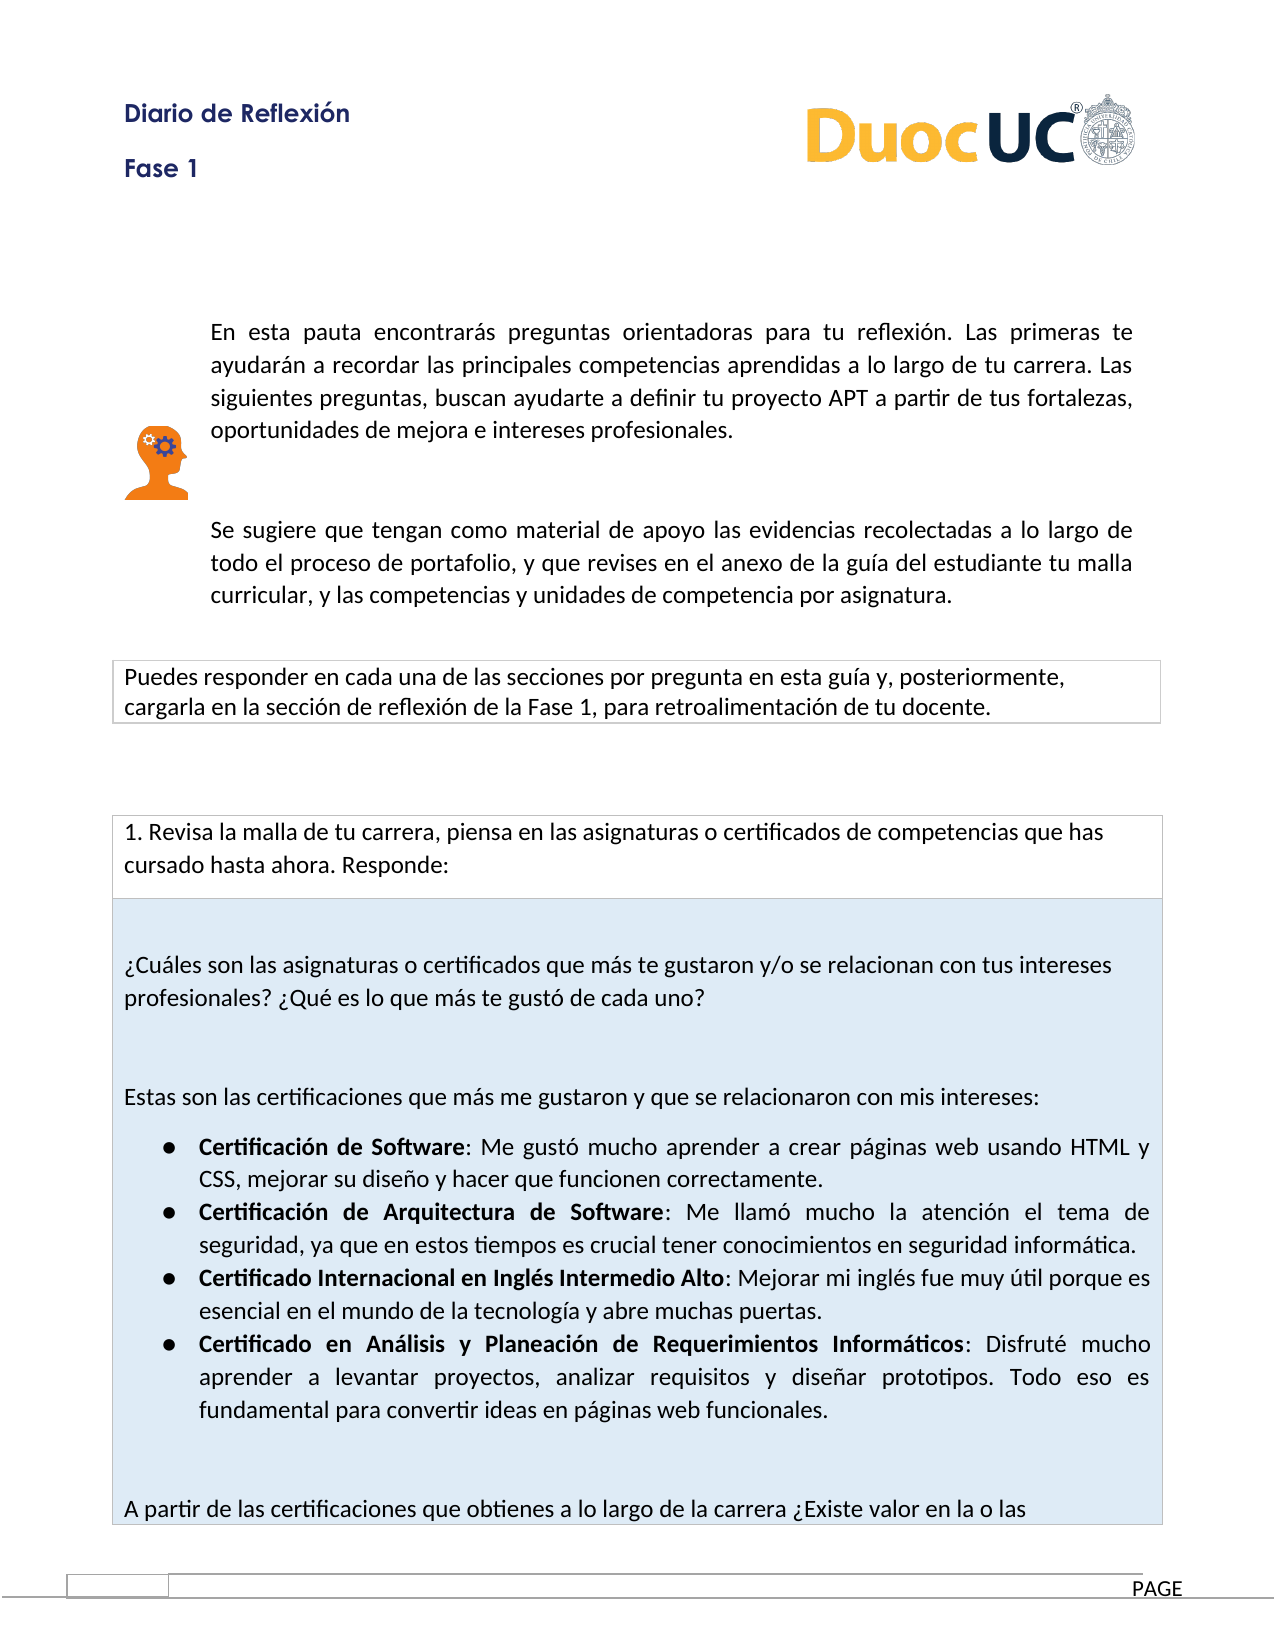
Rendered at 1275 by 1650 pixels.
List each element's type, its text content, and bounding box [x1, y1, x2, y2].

table_header 1. Revisa la malla de tu carrera, piensa en las asignaturas o certificados de competencias que has cursado hasta ahora. Responde: [113, 816, 1162, 898]
table_header Puedes responder en cada una de las secciones por pregunta en esta guía y, posteriormente, cargarla en la sección de reflexión de la Fase 1, para retroalimentación de tu docente. [114, 661, 1160, 722]
picture [123, 426, 188, 500]
table_header En esta pauta encontrarás preguntas orientadoras para tu reflexión. Las primeras te ayudarán a recordar las principales competencias aprendidas a lo largo de tu carrera. Las siguientes preguntas, buscan ayudarte a definir tu proyecto APT a partir de tus fortalezas, oportunidades de mejora e intereses profesionales. Se sugiere que tengan como material de apoyo las evidencias recolectadas a lo largo de todo el proceso de portafolio, y que revises en el anexo de la guía del estudiante tu malla curricular, y las competencias y unidades de competencia por asignatura. [199, 316, 1146, 629]
table_header [112, 316, 199, 629]
picture [807, 94, 1135, 165]
